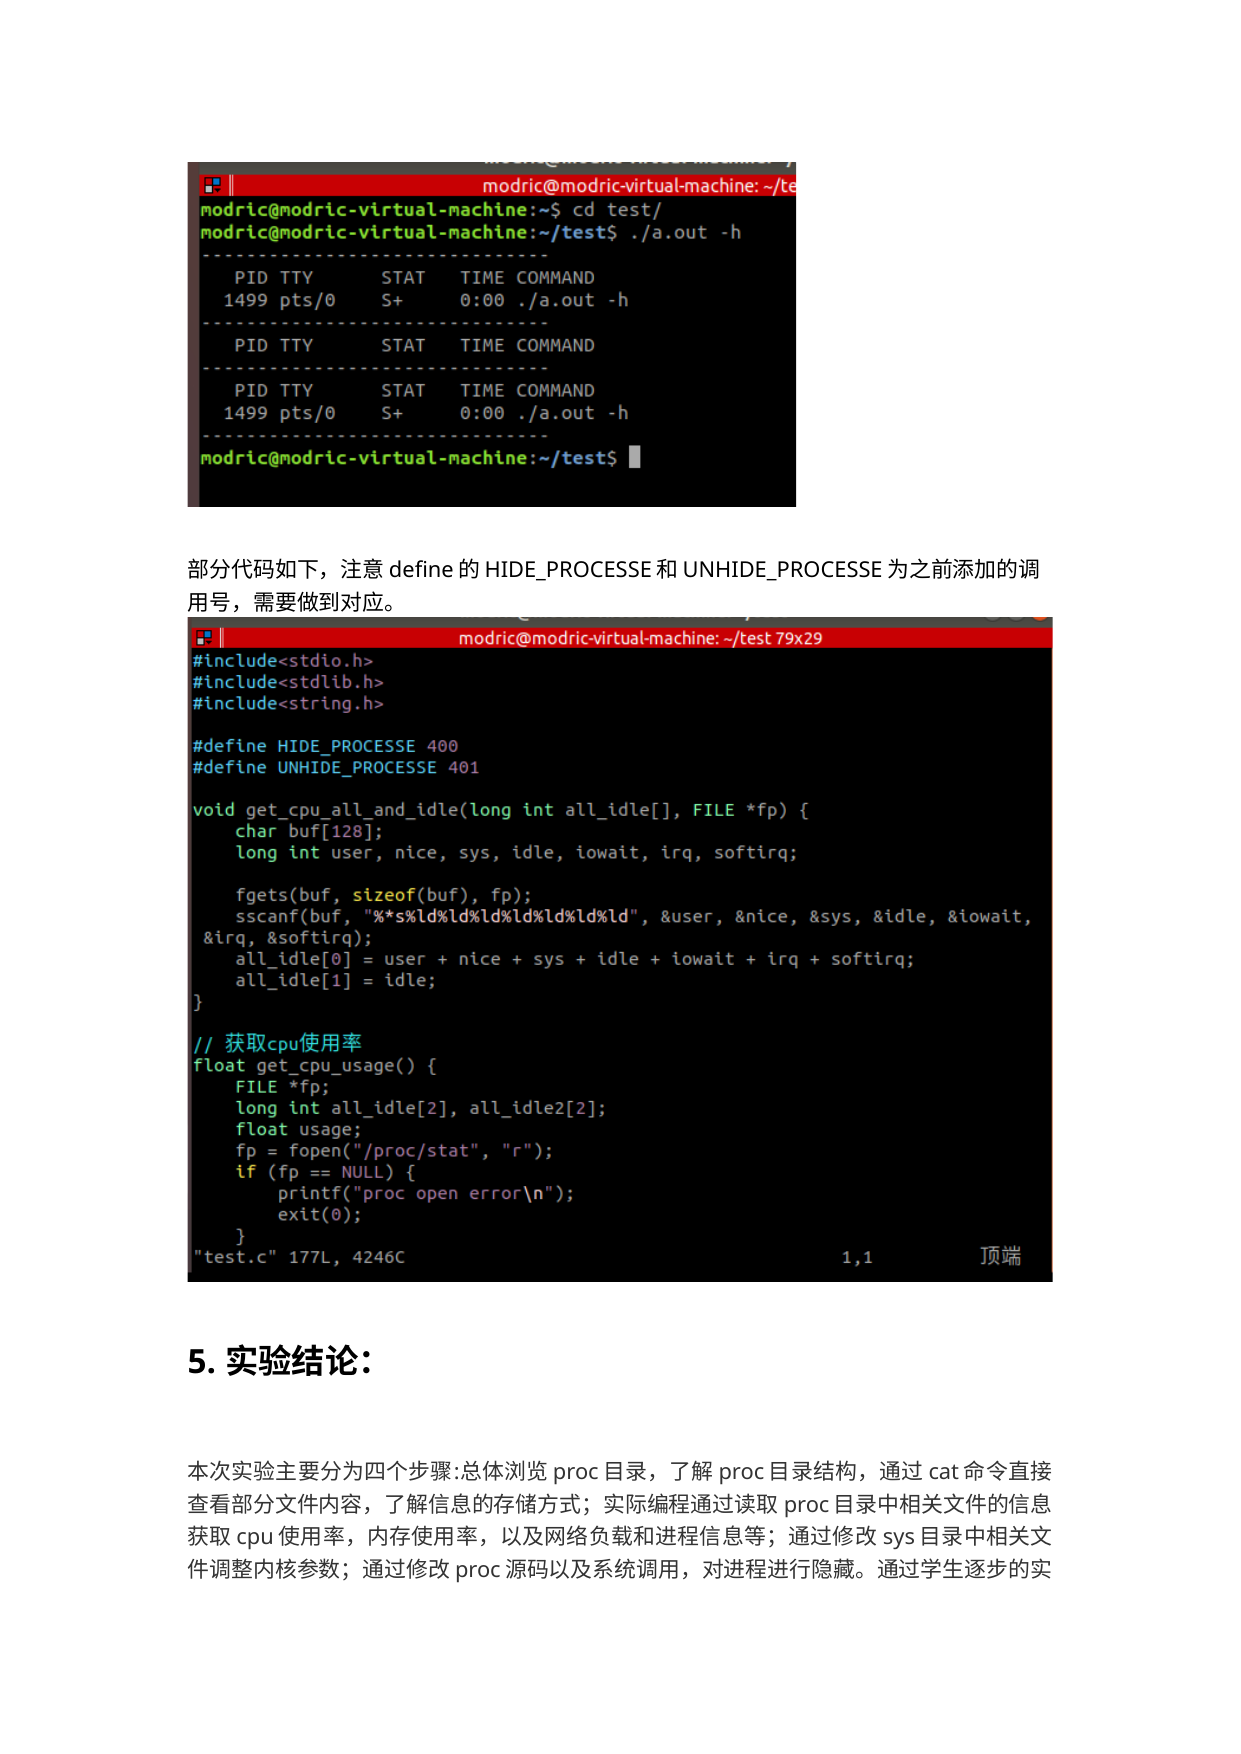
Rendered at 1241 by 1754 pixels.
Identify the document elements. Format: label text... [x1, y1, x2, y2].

text 部分代码如下，注意define的HIDE_PROCESSE和UNHIDE_PROCESSE为之前添加的调用号，需要做到对应。 [187, 552, 1053, 617]
subtitle 5. 实验结论： [187, 1327, 1053, 1392]
picture [187, 162, 797, 507]
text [187, 1454, 1053, 1584]
picture [187, 617, 1053, 1282]
